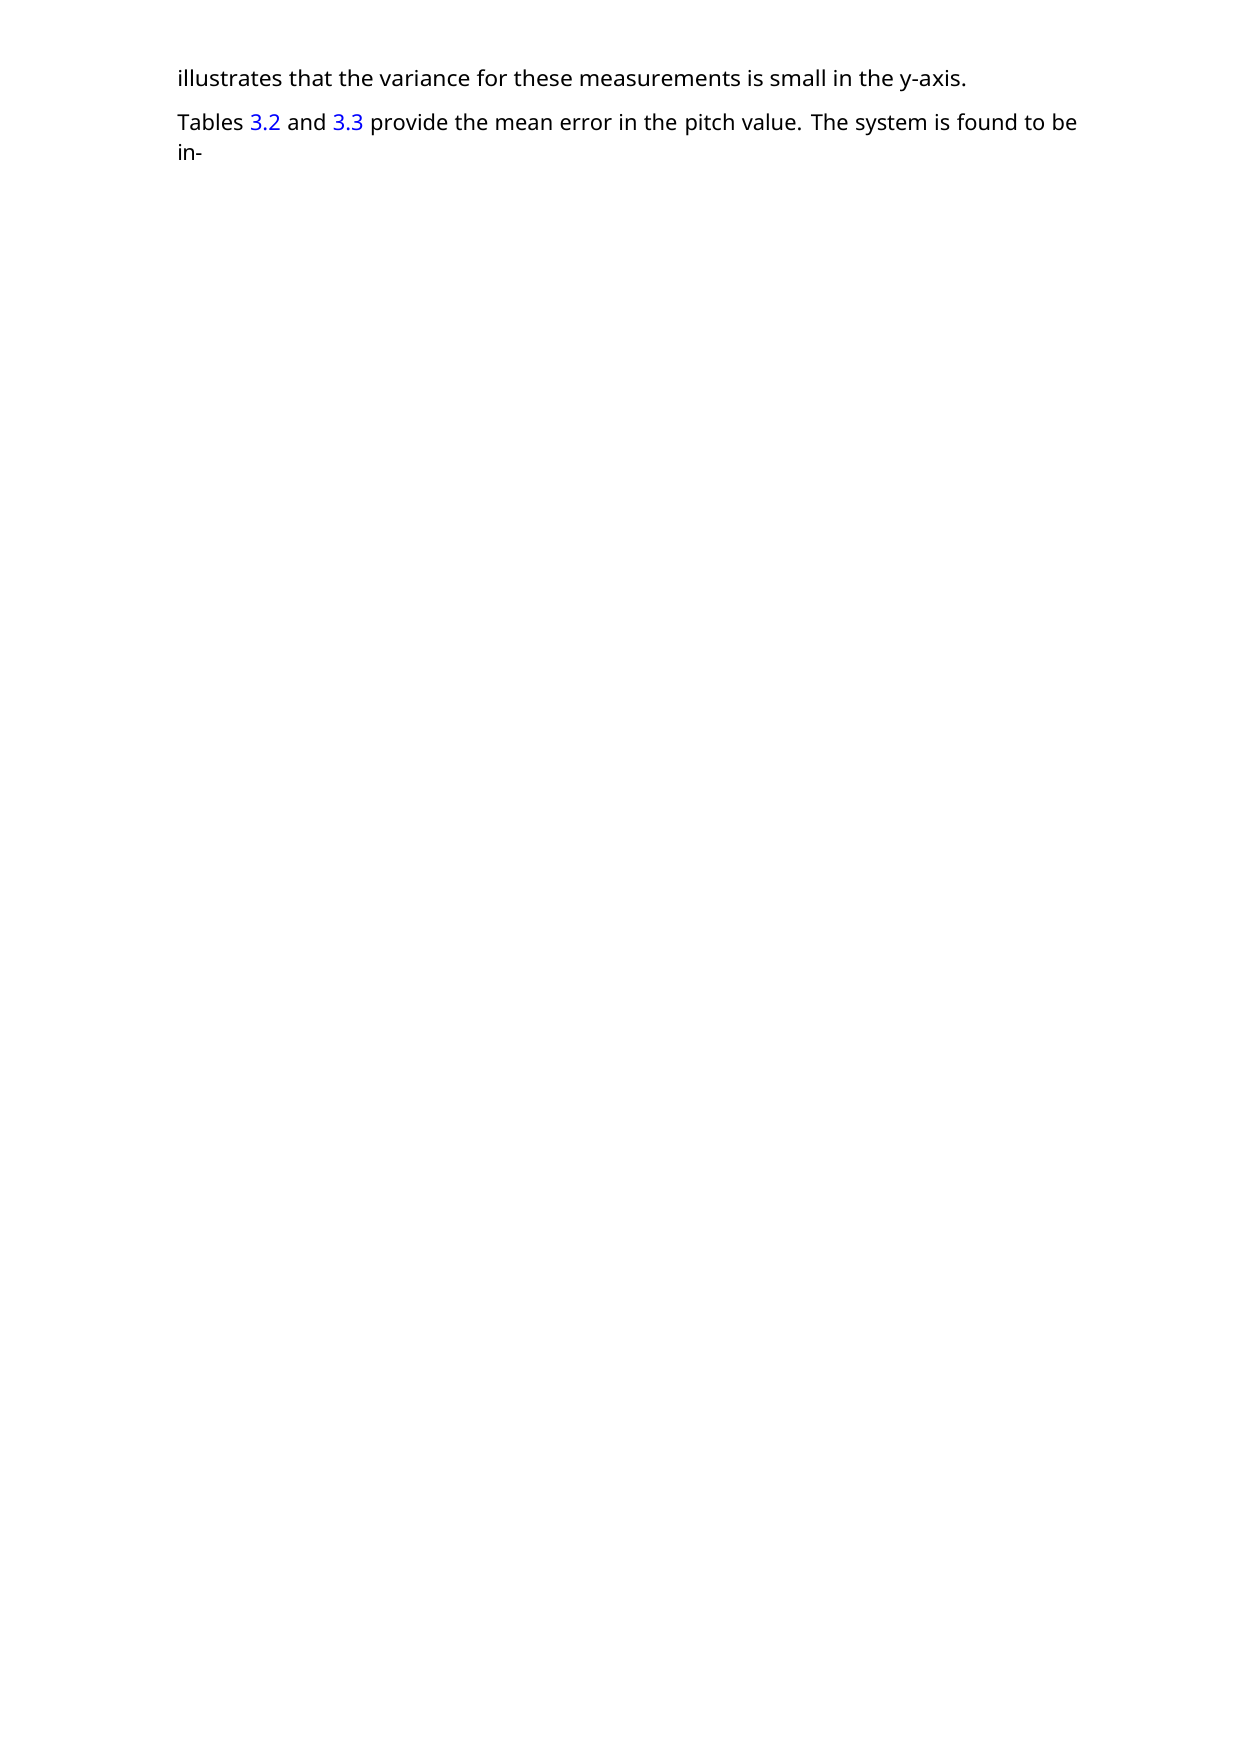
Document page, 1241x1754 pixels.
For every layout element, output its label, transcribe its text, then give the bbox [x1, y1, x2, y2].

text Tables 3.2 and 3.3 provide the mean error in the pitch value. The system is found to be in- [177, 107, 1078, 167]
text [177, 62, 1063, 92]
